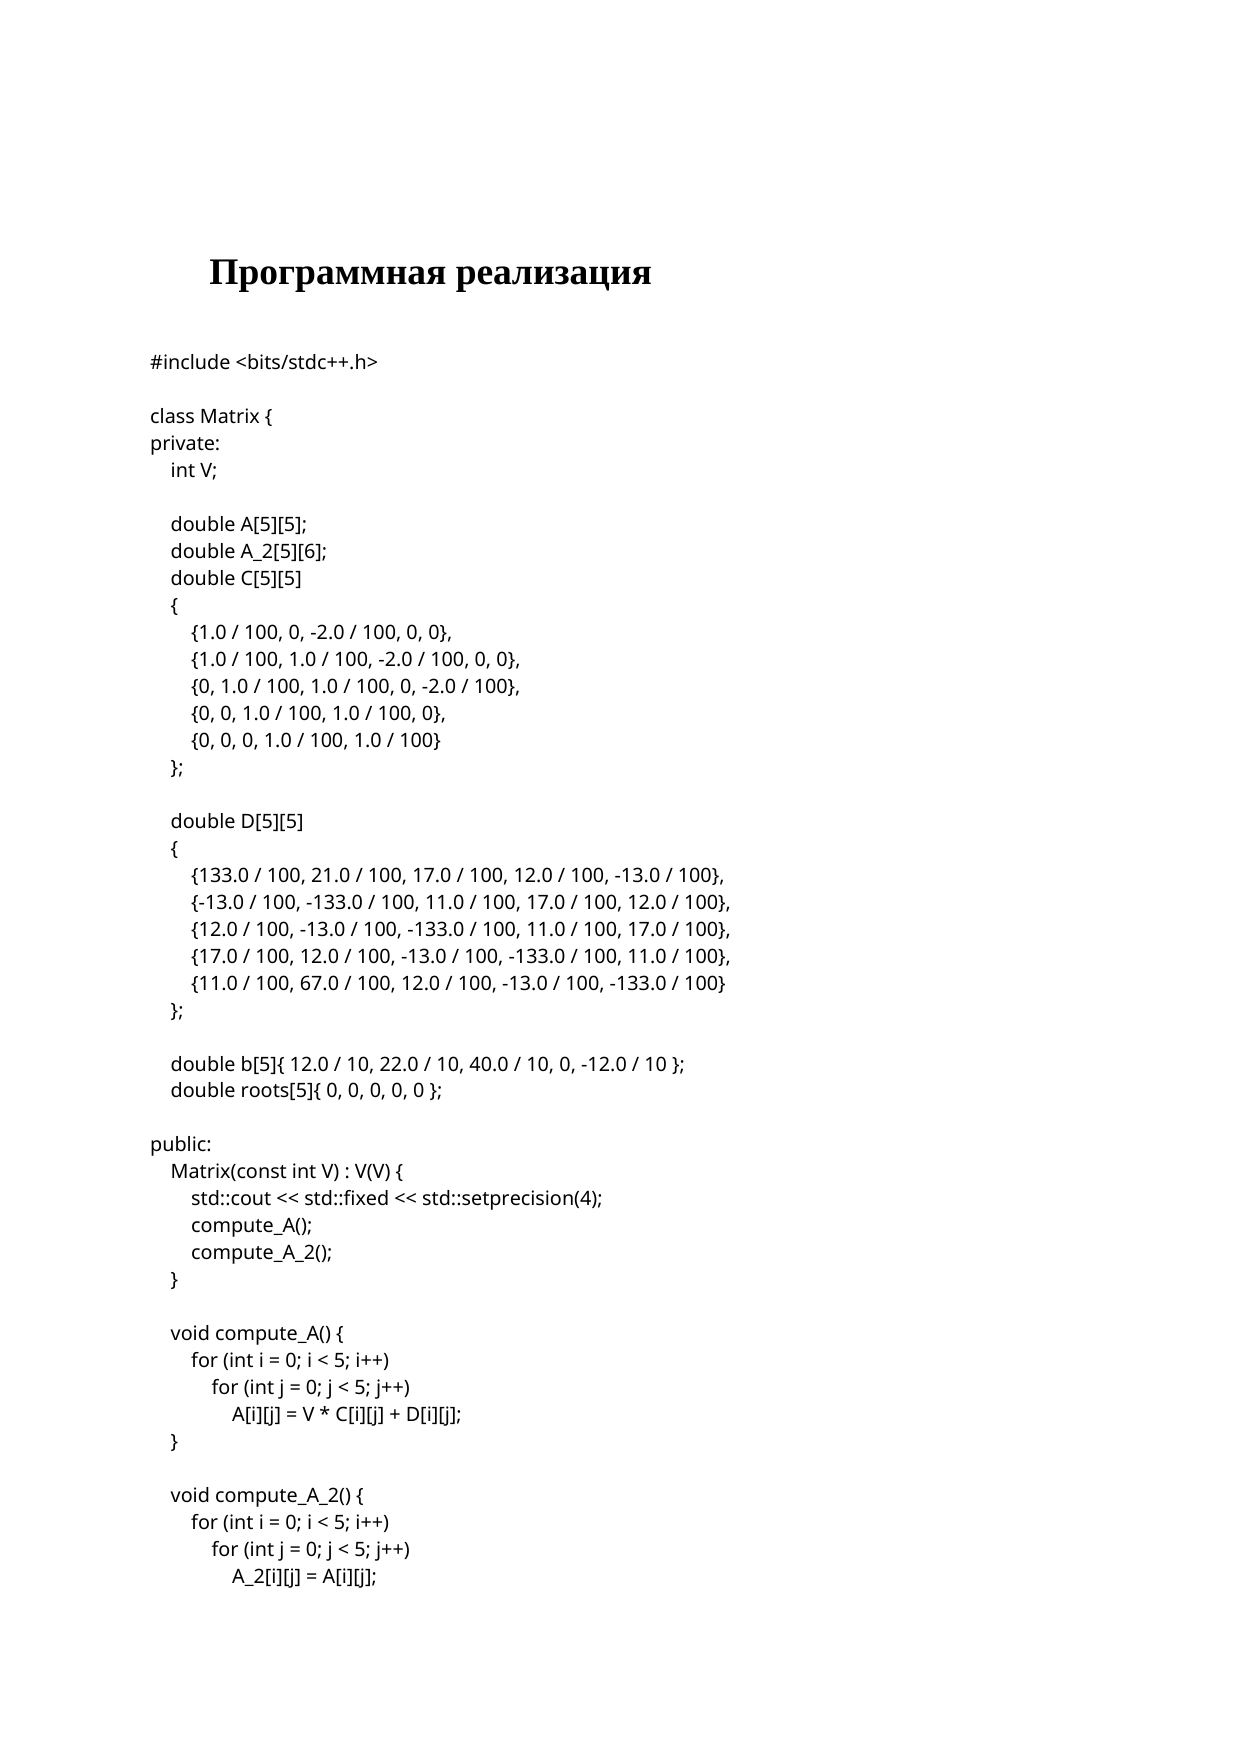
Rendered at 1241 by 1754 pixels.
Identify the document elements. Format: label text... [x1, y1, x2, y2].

text }; [150, 996, 1090, 1023]
text {11.0 / 100, 67.0 / 100, 12.0 / 100, -13.0 / 100, -133.0 / 100} [150, 969, 1090, 996]
text {0, 1.0 / 100, 1.0 / 100, 0, -2.0 / 100}, [150, 672, 1090, 699]
text std::cout << std::fixed << std::setprecision(4); [150, 1185, 1090, 1212]
text double C[5][5] [150, 564, 1090, 591]
text for (int i = 0; i < 5; i++) [150, 1508, 1090, 1535]
text for (int j = 0; j < 5; j++) [150, 1373, 1090, 1401]
text double A[5][5]; [150, 510, 1090, 537]
text private: [150, 429, 1090, 456]
text double b[5]{ 12.0 / 10, 22.0 / 10, 40.0 / 10, 0, -12.0 / 10 }; [150, 1050, 1090, 1077]
text {1.0 / 100, 0, -2.0 / 100, 0, 0}, [150, 618, 1090, 645]
text {-13.0 / 100, -133.0 / 100, 11.0 / 100, 17.0 / 100, 12.0 / 100}, [150, 888, 1090, 915]
text compute_A(); [150, 1212, 1090, 1239]
text class Matrix { [150, 402, 1090, 429]
text void compute_A_2() { [150, 1481, 1090, 1508]
text {0, 0, 1.0 / 100, 1.0 / 100, 0}, [150, 699, 1090, 726]
text Matrix(const int V) : V(V) { [150, 1158, 1090, 1185]
text A[i][j] = V * C[i][j] + D[i][j]; [150, 1401, 1090, 1427]
text A_2[i][j] = A[i][j]; [150, 1562, 1090, 1589]
text {0, 0, 0, 1.0 / 100, 1.0 / 100} [150, 726, 1090, 753]
text #include <bits/stdc++.h> [150, 348, 1090, 375]
text {1.0 / 100, 1.0 / 100, -2.0 / 100, 0, 0}, [150, 645, 1090, 672]
text {133.0 / 100, 21.0 / 100, 17.0 / 100, 12.0 / 100, -13.0 / 100}, [150, 861, 1090, 888]
text {12.0 / 100, -13.0 / 100, -133.0 / 100, 11.0 / 100, 17.0 / 100}, [150, 915, 1090, 942]
text for (int j = 0; j < 5; j++) [150, 1535, 1090, 1562]
text double roots[5]{ 0, 0, 0, 0, 0 }; [150, 1077, 1090, 1104]
text int V; [150, 456, 1090, 483]
text double D[5][5] [150, 807, 1090, 834]
text compute_A_2(); [150, 1239, 1090, 1266]
text {17.0 / 100, 12.0 / 100, -13.0 / 100, -133.0 / 100, 11.0 / 100}, [150, 942, 1090, 969]
text double A_2[5][6]; [150, 537, 1090, 564]
text { [150, 591, 1090, 618]
text public: [150, 1131, 1090, 1158]
text { [150, 834, 1090, 861]
text for (int i = 0; i < 5; i++) [150, 1347, 1090, 1373]
text } [150, 1427, 1090, 1454]
text Программная реализация [150, 249, 1090, 292]
text } [150, 1266, 1090, 1293]
text }; [150, 753, 1090, 780]
text void compute_A() { [150, 1319, 1090, 1347]
